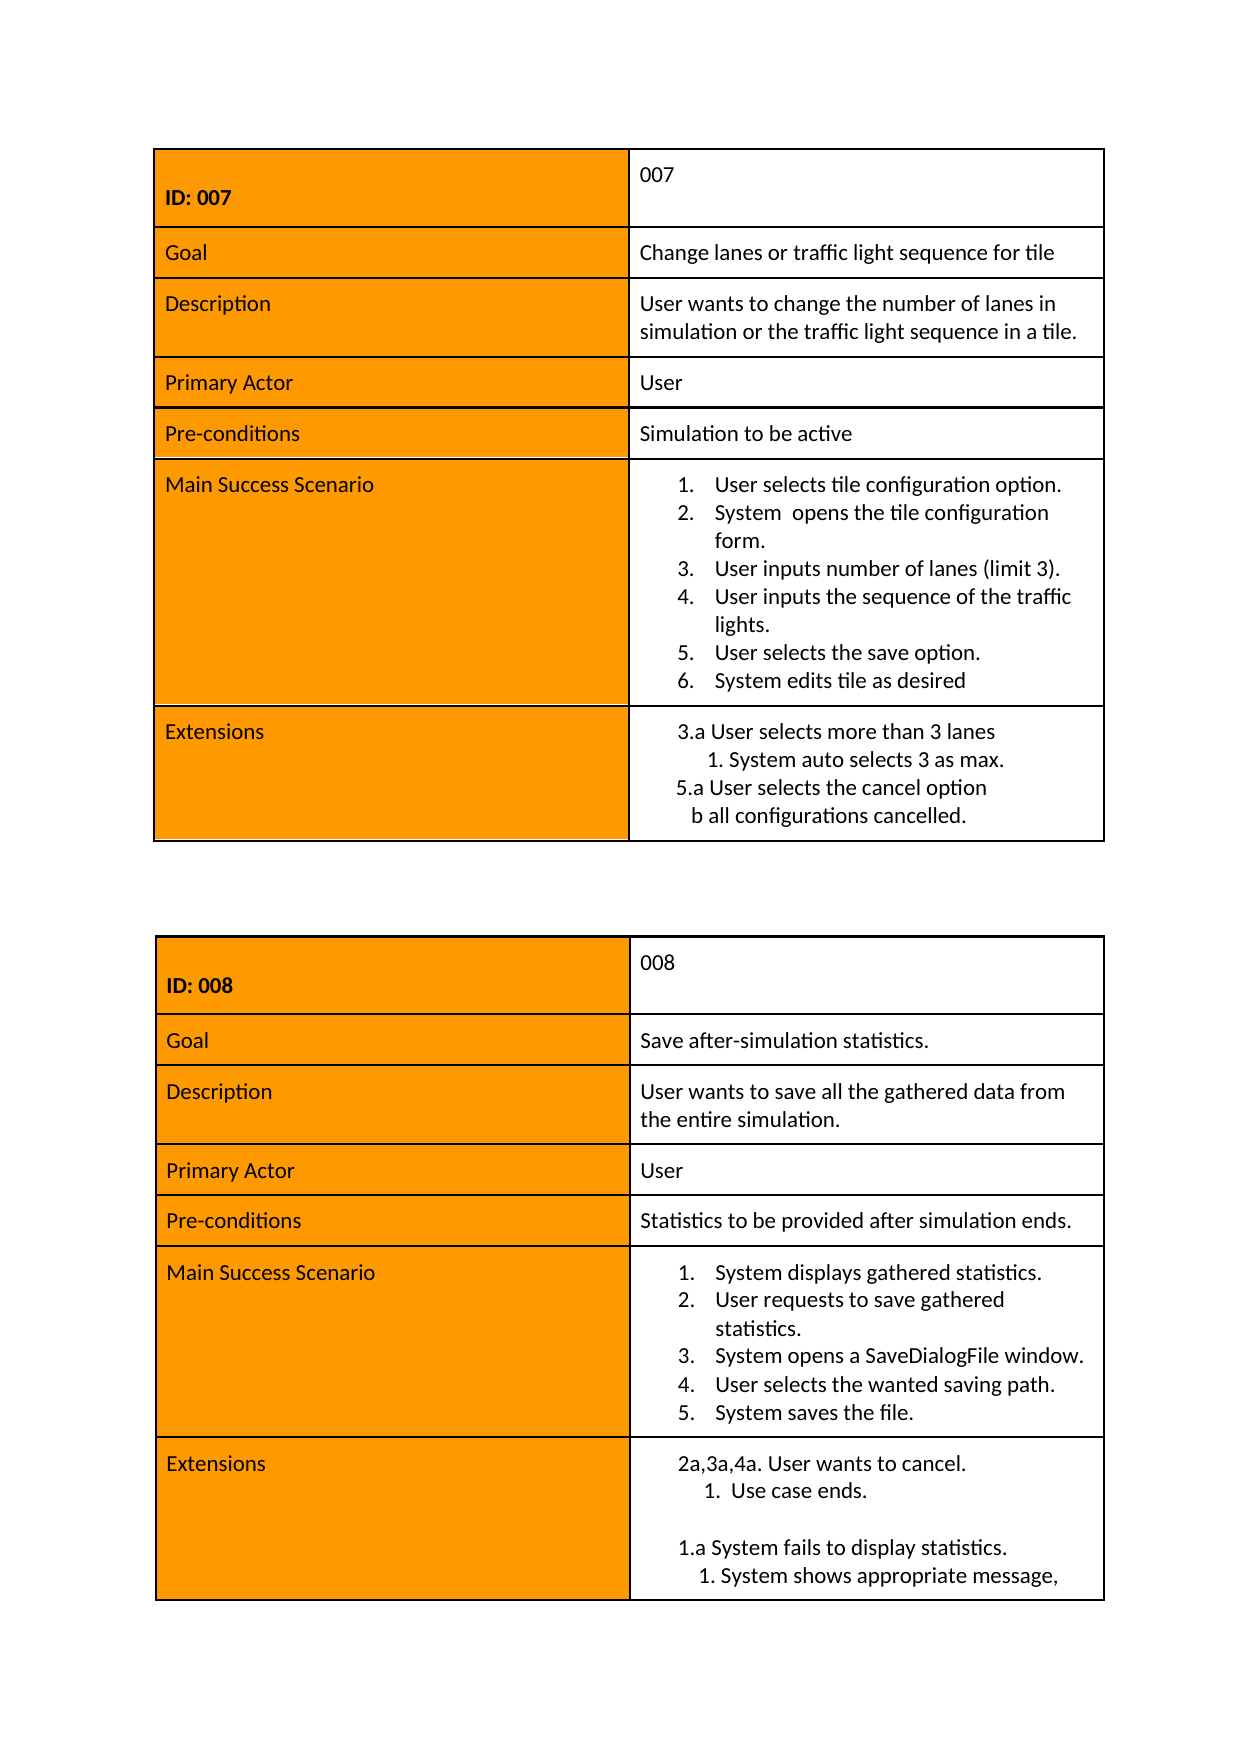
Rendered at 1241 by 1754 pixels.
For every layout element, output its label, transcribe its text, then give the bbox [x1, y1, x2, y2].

table_cell Description [157, 1066, 629, 1143]
table_header 008 [631, 938, 1103, 1013]
table_cell Pre-conditions [157, 1196, 629, 1245]
table_cell Description [155, 279, 628, 356]
table_cell Main Success Scenario [155, 460, 628, 704]
table_cell Statistics to be provided after simulation ends. [631, 1196, 1103, 1245]
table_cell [631, 1438, 1103, 1599]
table_cell Extensions [157, 1438, 629, 1599]
table_cell Main Success Scenario [157, 1247, 629, 1436]
table_cell System displays gathered statistics. User requests to save gathered statistics. System opens a SaveDialogFile window. User selects the wanted saving path. System saves the file. [631, 1247, 1103, 1436]
table_cell User wants to change the number of lanes in simulation or the traffic light sequence in a tile. [630, 279, 1103, 356]
table_header 007 [630, 150, 1103, 226]
table_cell Change lanes or traffic light sequence for tile [630, 228, 1103, 277]
table_cell User wants to save all the gathered data from the entire simulation. [631, 1066, 1103, 1143]
table_header ID: 007 [155, 150, 628, 226]
table_cell Extensions [155, 707, 628, 839]
table_cell User [630, 358, 1103, 406]
table_cell Goal [157, 1015, 629, 1064]
table_cell User [631, 1145, 1103, 1194]
table_cell 3.a User selects more than 3 lanes 1. System auto selects 3 as max. 5.a User selects the cancel option b all configurations cancelled. [630, 707, 1103, 839]
table_cell Simulation to be active [630, 409, 1103, 457]
table_cell Goal [155, 228, 628, 277]
table_cell Primary Actor [157, 1145, 629, 1194]
table_header ID: 008 [157, 938, 629, 1013]
table_cell User selects tile configuration option. System opens the tile configuration form. User inputs number of lanes (limit 3). User inputs the sequence of the traffic lights. User selects the save option. System edits tile as desired [630, 460, 1103, 704]
table_cell Primary Actor [155, 358, 628, 406]
table_cell Save after-simulation statistics. [631, 1015, 1103, 1064]
table_cell Pre-conditions [155, 409, 628, 457]
